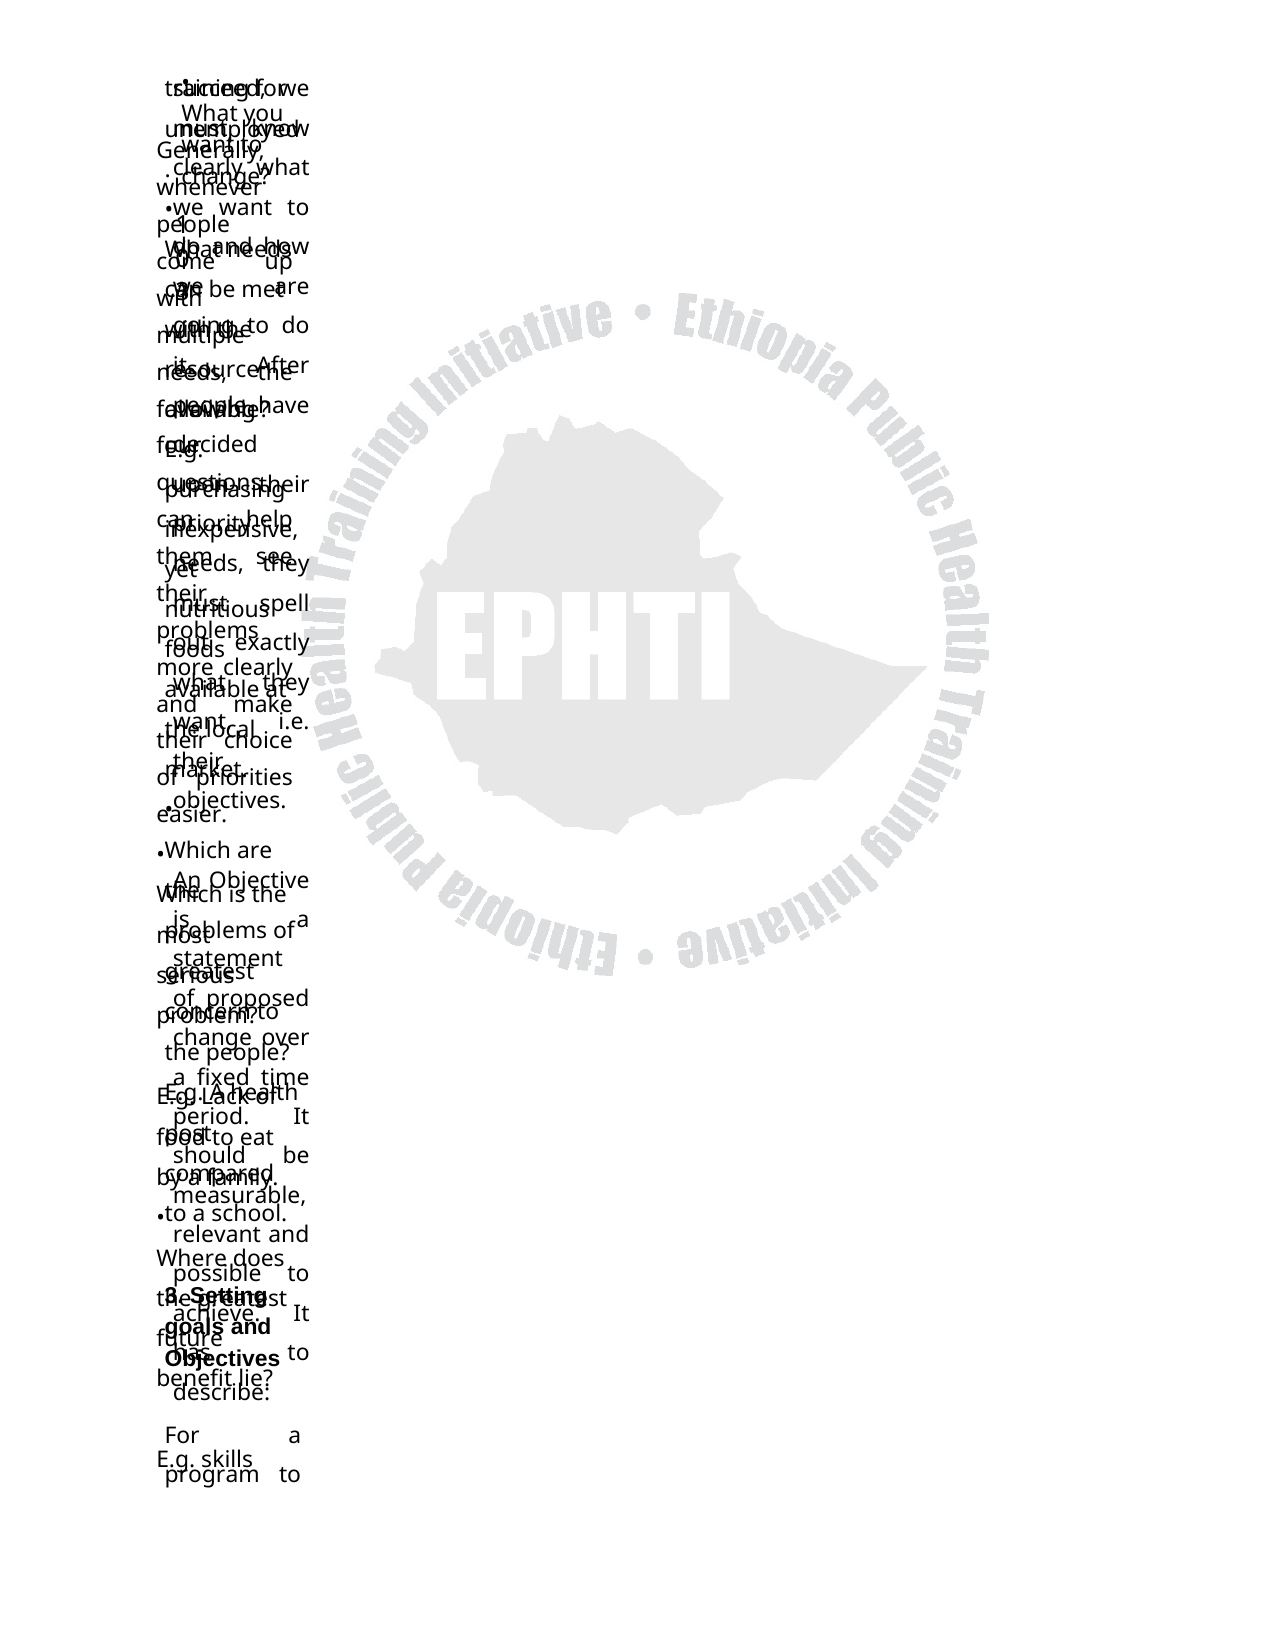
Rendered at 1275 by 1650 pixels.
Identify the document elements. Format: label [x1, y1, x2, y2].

picture [290, 282, 1000, 987]
